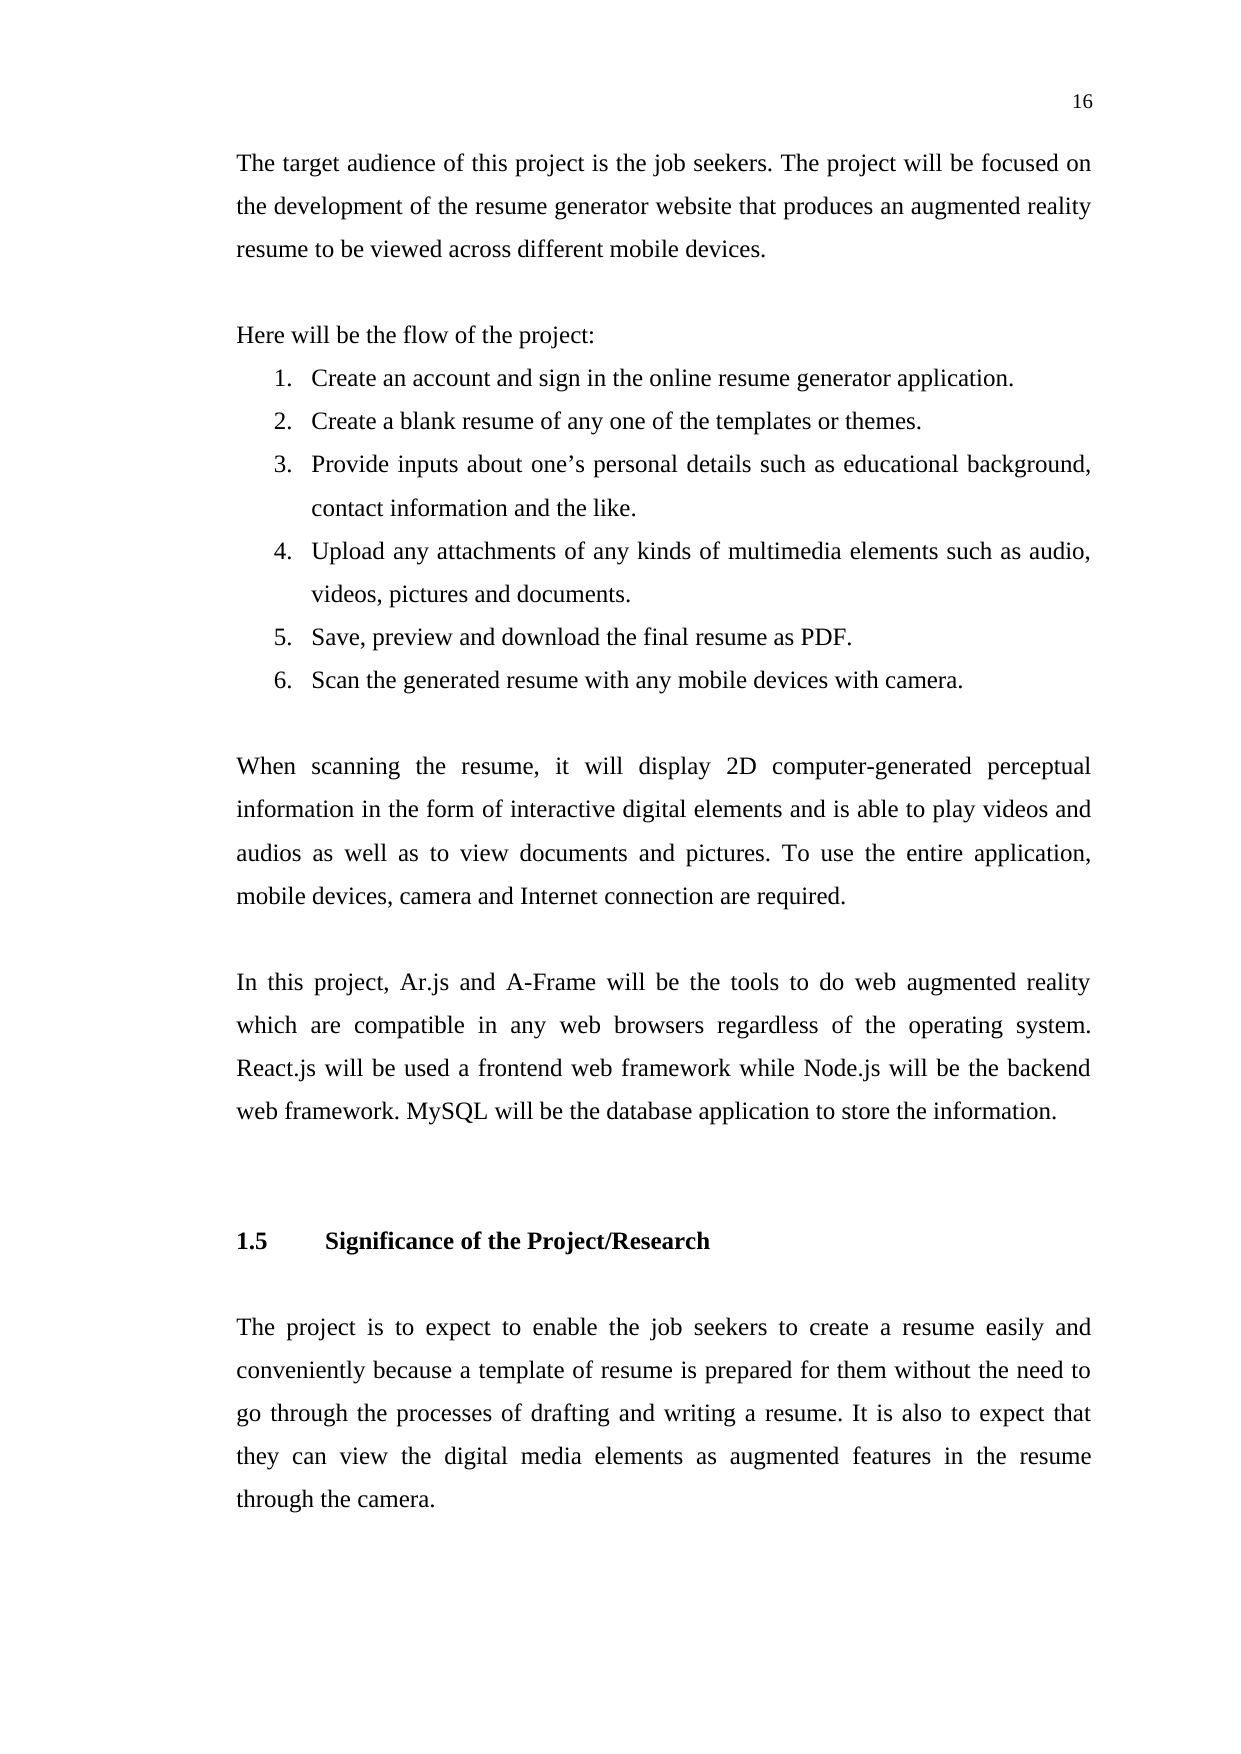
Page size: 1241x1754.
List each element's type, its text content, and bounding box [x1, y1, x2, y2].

list Provide inputs about one’s personal details such as educational background, contact information and the like. [274, 449, 1092, 521]
text The project is to expect to enable the job seekers to create a resume easily and conveniently because a template of resume is prepared for them without the need to go through the processes of drafting and writing a resume. It is also to expect that they can view the digital media elements as augmented features in the resume through the camera. [236, 1312, 1092, 1513]
list Create a blank resume of any one of the templates or themes. [274, 406, 1092, 435]
list Create an account and sign in the online resume generator application. [274, 363, 1092, 392]
text The target audience of this project is the job seekers. The project will be focused on the development of the resume generator website that produces an augmented reality resume to be viewed across different mobile devices. [236, 148, 1092, 263]
list Upload any attachments of any kinds of multimedia elements such as audio, videos, pictures and documents. [274, 536, 1092, 608]
list Scan the generated resume with any mobile devices with camera. [274, 665, 1092, 694]
text Here will be the flow of the project: [236, 320, 1092, 349]
text In this project, Ar.js and A-Frame will be the tools to do web augmented reality which are compatible in any web browsers regardless of the operating system. React.js will be used a frontend web framework while Node.js will be the backend web framework. MySQL will be the database application to store the information. [236, 967, 1092, 1125]
list Save, preview and download the final resume as PDF. [274, 622, 1092, 651]
text When scanning the resume, it will display 2D computer-generated perceptual information in the form of interactive digital elements and is able to play videos and audios as well as to view documents and pictures. To use the entire application, mobile devices, camera and Internet connection are required. [236, 751, 1092, 909]
subtitle Significance of the Project/Research [236, 1226, 1092, 1254]
